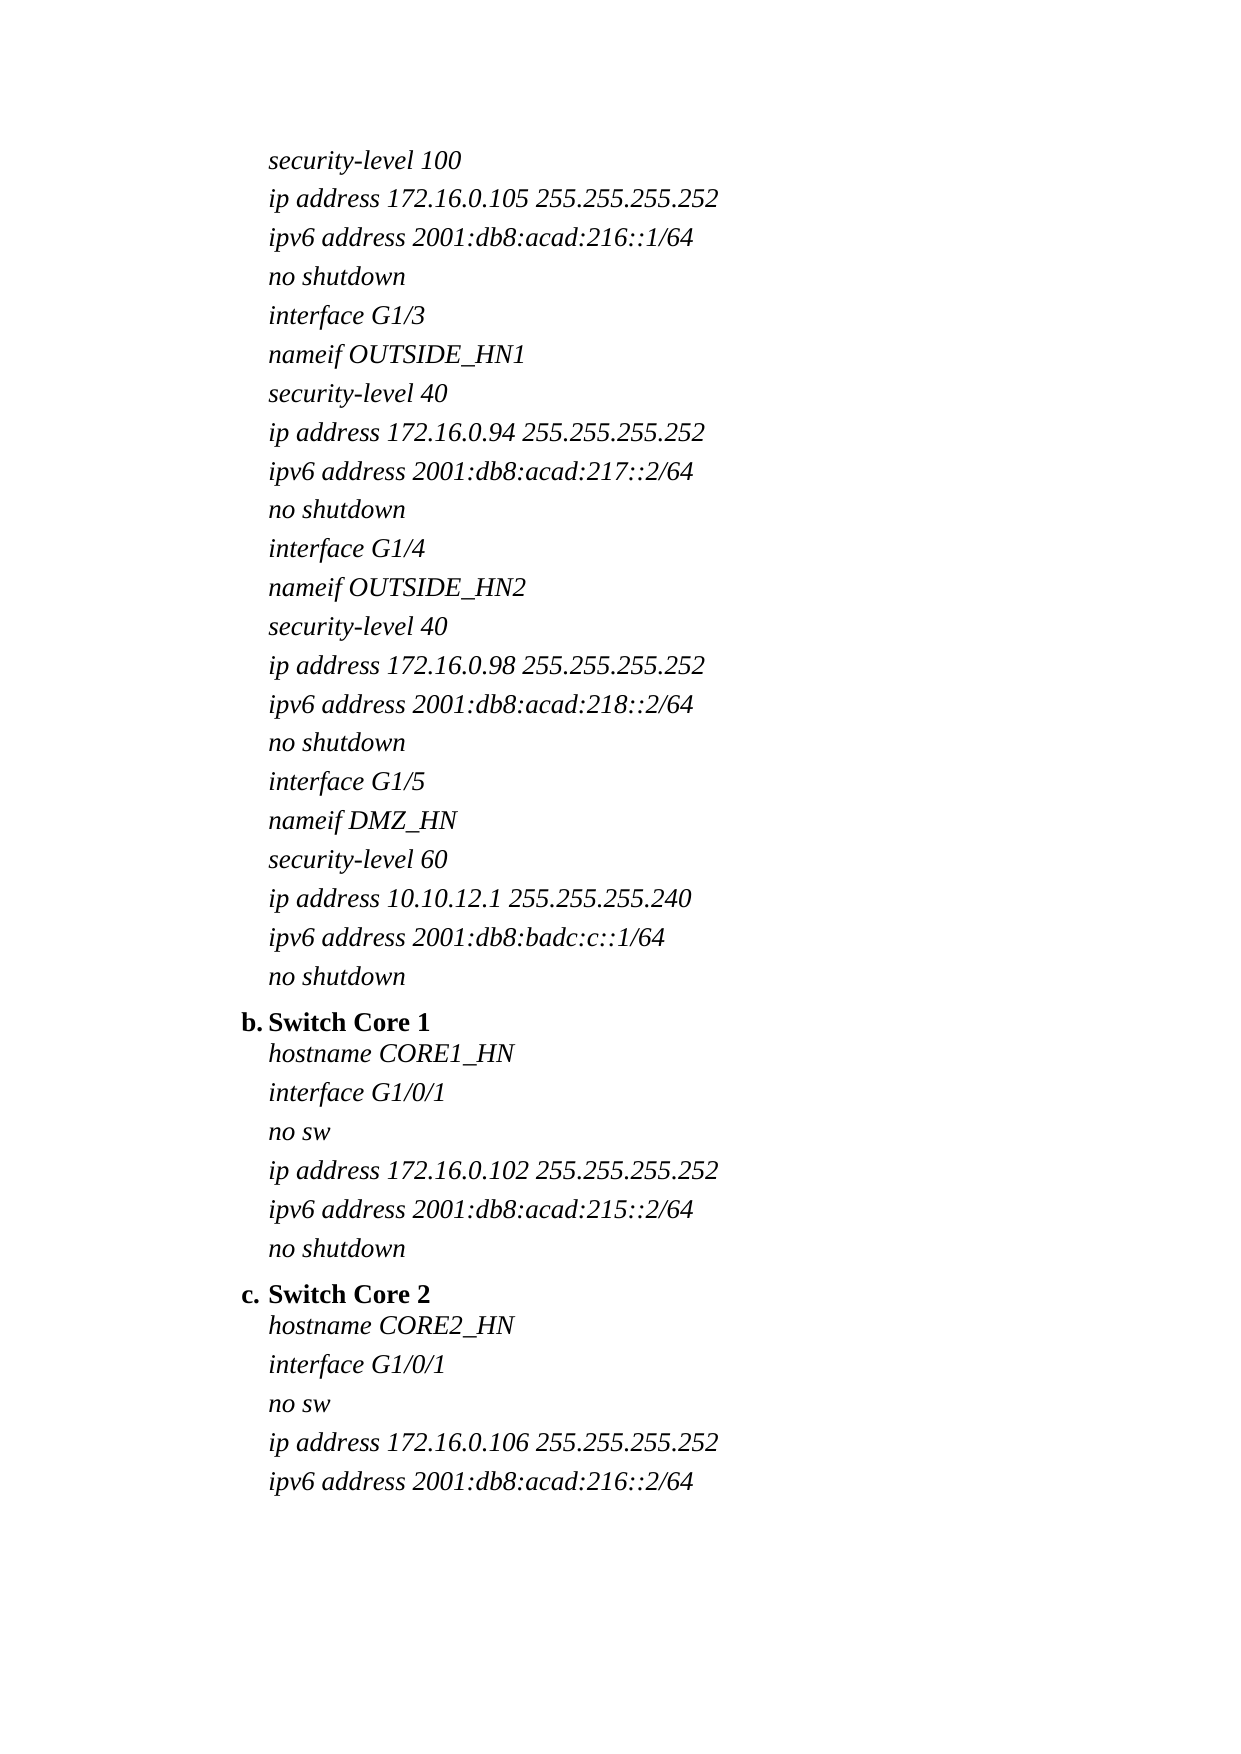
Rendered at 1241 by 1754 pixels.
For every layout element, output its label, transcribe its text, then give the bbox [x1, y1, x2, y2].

text ipv6 address 2001:db8:acad:215::2/64 [268, 1193, 888, 1224]
text interface G1/0/1 [268, 1348, 766, 1379]
text interface G1/5 [268, 765, 766, 797]
text no shutdown [268, 960, 634, 991]
text ip address 10.10.12.1 255.255.255.240 [268, 882, 888, 913]
text no sw [268, 1387, 766, 1418]
text nameif OUTSIDE_HN2 [268, 571, 888, 602]
text ipv6 address 2001:db8:acad:218::2/64 [268, 688, 888, 719]
text no shutdown [268, 260, 634, 291]
text ipv6 address 2001:db8:acad:216::2/64 [268, 1465, 888, 1496]
text no shutdown [268, 493, 634, 524]
text interface G1/4 [268, 532, 766, 563]
text nameif OUTSIDE_HN1 [268, 338, 888, 369]
text no shutdown [268, 727, 634, 758]
text hostname CORE2_HN [268, 1309, 738, 1341]
text ip address 172.16.0.98 255.255.255.252 [268, 649, 888, 680]
text security-level 40 [268, 377, 888, 408]
text ip address 172.16.0.106 255.255.255.252 [268, 1426, 888, 1457]
text security-level 60 [268, 843, 888, 874]
list Switch Core 2 [241, 1278, 1217, 1309]
text no sw [268, 1115, 766, 1146]
text ip address 172.16.0.105 255.255.255.252 [268, 183, 888, 214]
text nameif DMZ_HN [268, 804, 888, 835]
text ip address 172.16.0.94 255.255.255.252 [268, 416, 888, 447]
text security-level 100 [268, 144, 888, 175]
text ipv6 address 2001:db8:badc:c::1/64 [268, 921, 888, 952]
text no shutdown [268, 1232, 634, 1263]
text interface G1/3 [268, 299, 766, 330]
text ipv6 address 2001:db8:acad:217::2/64 [268, 454, 888, 486]
list Switch Core 1 [241, 1006, 1217, 1037]
text ip address 172.16.0.102 255.255.255.252 [268, 1154, 888, 1185]
text security-level 40 [268, 610, 888, 641]
text interface G1/0/1 [268, 1076, 766, 1107]
text hostname CORE1_HN [268, 1037, 738, 1068]
text ipv6 address 2001:db8:acad:216::1/64 [268, 221, 888, 253]
